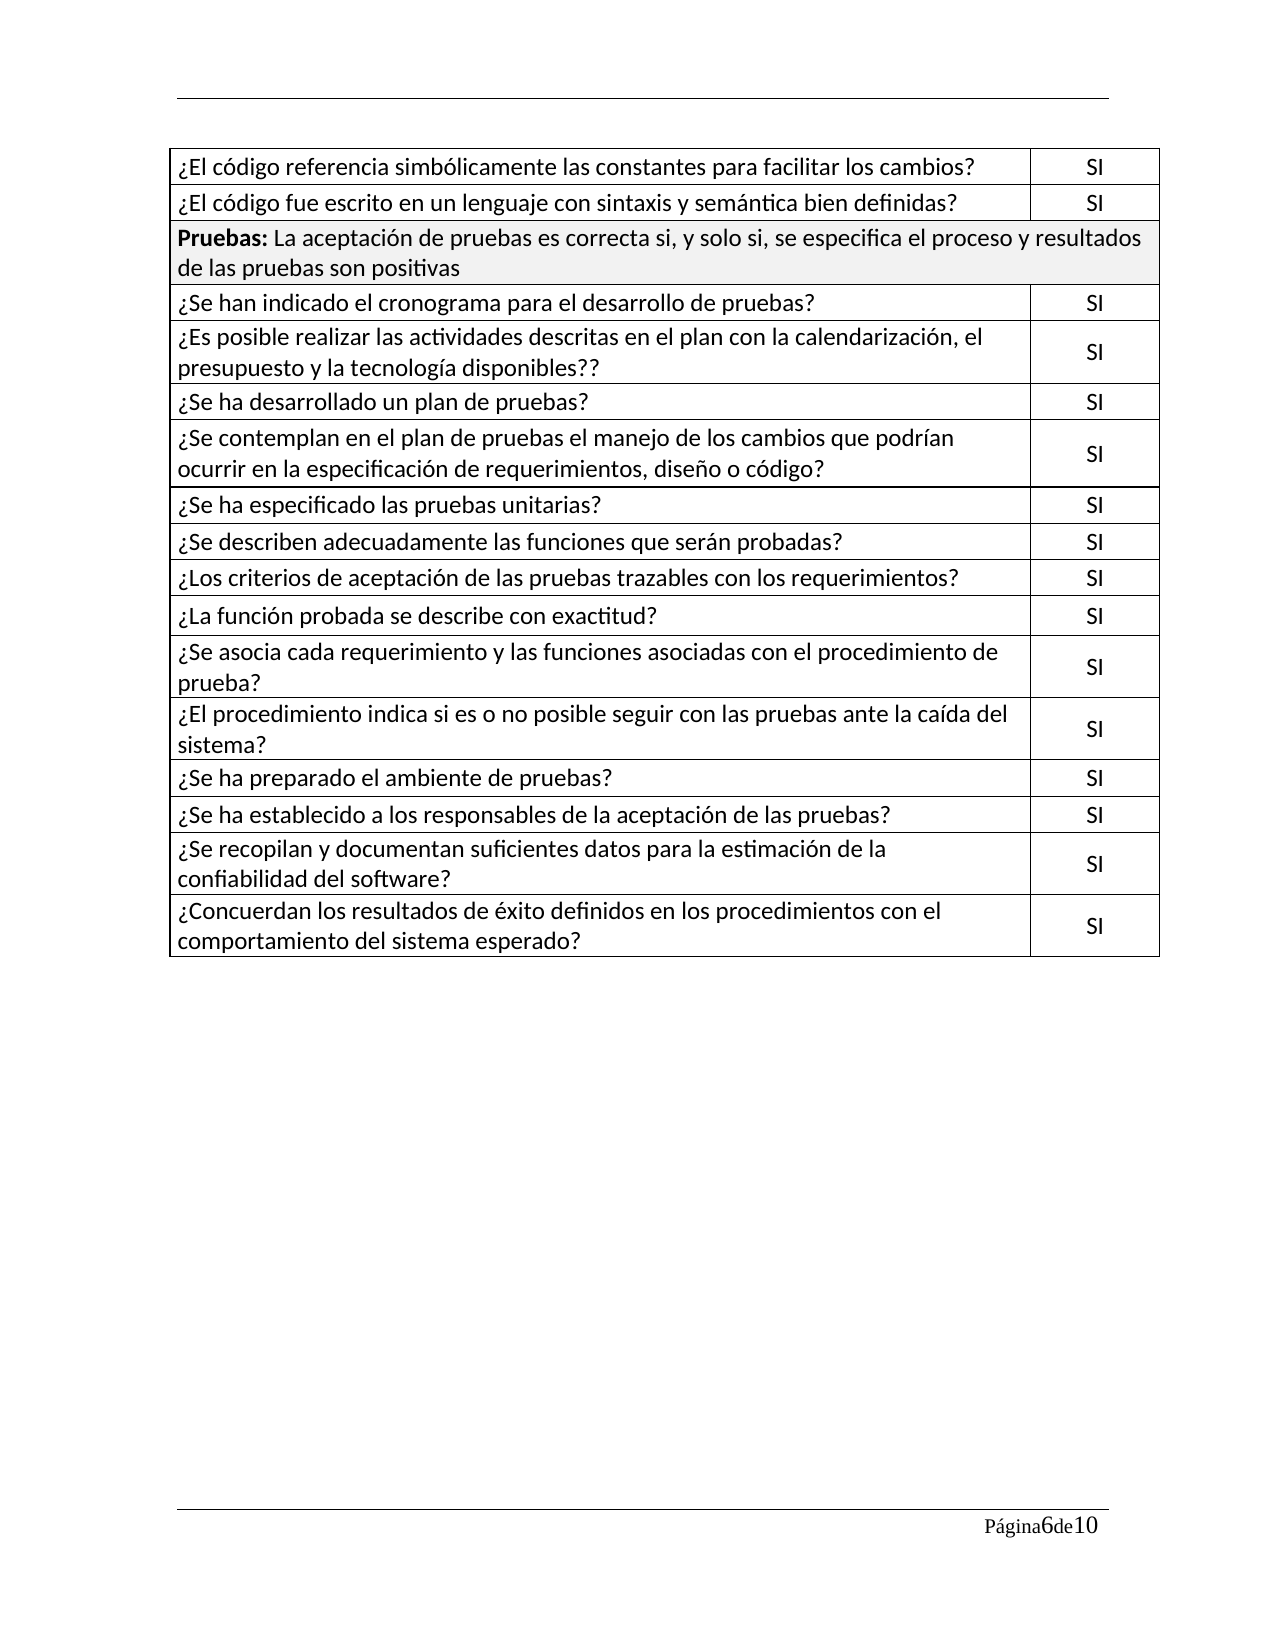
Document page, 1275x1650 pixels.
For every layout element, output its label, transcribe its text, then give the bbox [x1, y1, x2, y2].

table_cell SI [1031, 149, 1159, 184]
table_cell SI [1031, 760, 1159, 796]
table_cell SI [1031, 384, 1159, 419]
table_cell SI [1031, 797, 1159, 832]
table_cell SI [1031, 285, 1159, 320]
table_cell ¿Se ha desarrollado un plan de pruebas? [171, 384, 1030, 419]
table_cell SI [1031, 560, 1159, 595]
table_cell ¿Se ha especificado las pruebas unitarias? [171, 488, 1030, 523]
table_cell ¿Los criterios de aceptación de las pruebas trazables con los requerimientos? [171, 560, 1030, 595]
table_cell ¿La función probada se describe con exactitud? [171, 596, 1030, 635]
table_cell ¿Concuerdan los resultados de éxito definidos en los procedimientos con el comportamiento del sistema esperado? [171, 895, 1030, 956]
table_cell ¿Se recopilan y documentan suficientes datos para la estimación de la confiabilidad del software? [171, 833, 1030, 894]
table_cell ¿Se ha preparado el ambiente de pruebas? [171, 760, 1030, 796]
table_cell ¿Se asocia cada requerimiento y las funciones asociadas con el procedimiento de prueba? [171, 636, 1030, 697]
table_cell SI [1031, 698, 1159, 759]
table_cell ¿Se describen adecuadamente las funciones que serán probadas? [171, 524, 1030, 559]
table_cell ¿El código referencia simbólicamente las constantes para facilitar los cambios? [171, 149, 1030, 184]
table_cell SI [1031, 524, 1159, 559]
table_cell SI [1031, 321, 1159, 383]
table_cell ¿Se contemplan en el plan de pruebas el manejo de los cambios que podrían ocurrir en la especificación de requerimientos, diseño o código? [171, 420, 1030, 486]
table_cell SI [1031, 420, 1159, 486]
table_cell SI [1031, 488, 1159, 523]
table_cell ¿Se han indicado el cronograma para el desarrollo de pruebas? [171, 285, 1030, 320]
table_cell ¿El procedimiento indica si es o no posible seguir con las pruebas ante la caída del sistema? [171, 698, 1030, 759]
table_cell Pruebas: La aceptación de pruebas es correcta si, y solo si, se especifica el proceso y resultados de las pruebas son positivas [171, 221, 1159, 284]
table_cell SI [1031, 636, 1159, 697]
table_cell SI [1031, 185, 1159, 220]
table_cell SI [1031, 596, 1159, 635]
table_cell ¿Es posible realizar las actividades descritas en el plan con la calendarización, el presupuesto y la tecnología disponibles?? [171, 321, 1030, 383]
table_cell SI [1031, 895, 1159, 956]
table_cell ¿Se ha establecido a los responsables de la aceptación de las pruebas? [171, 797, 1030, 832]
table_cell ¿El código fue escrito en un lenguaje con sintaxis y semántica bien definidas? [171, 185, 1030, 220]
table_cell SI [1031, 833, 1159, 894]
